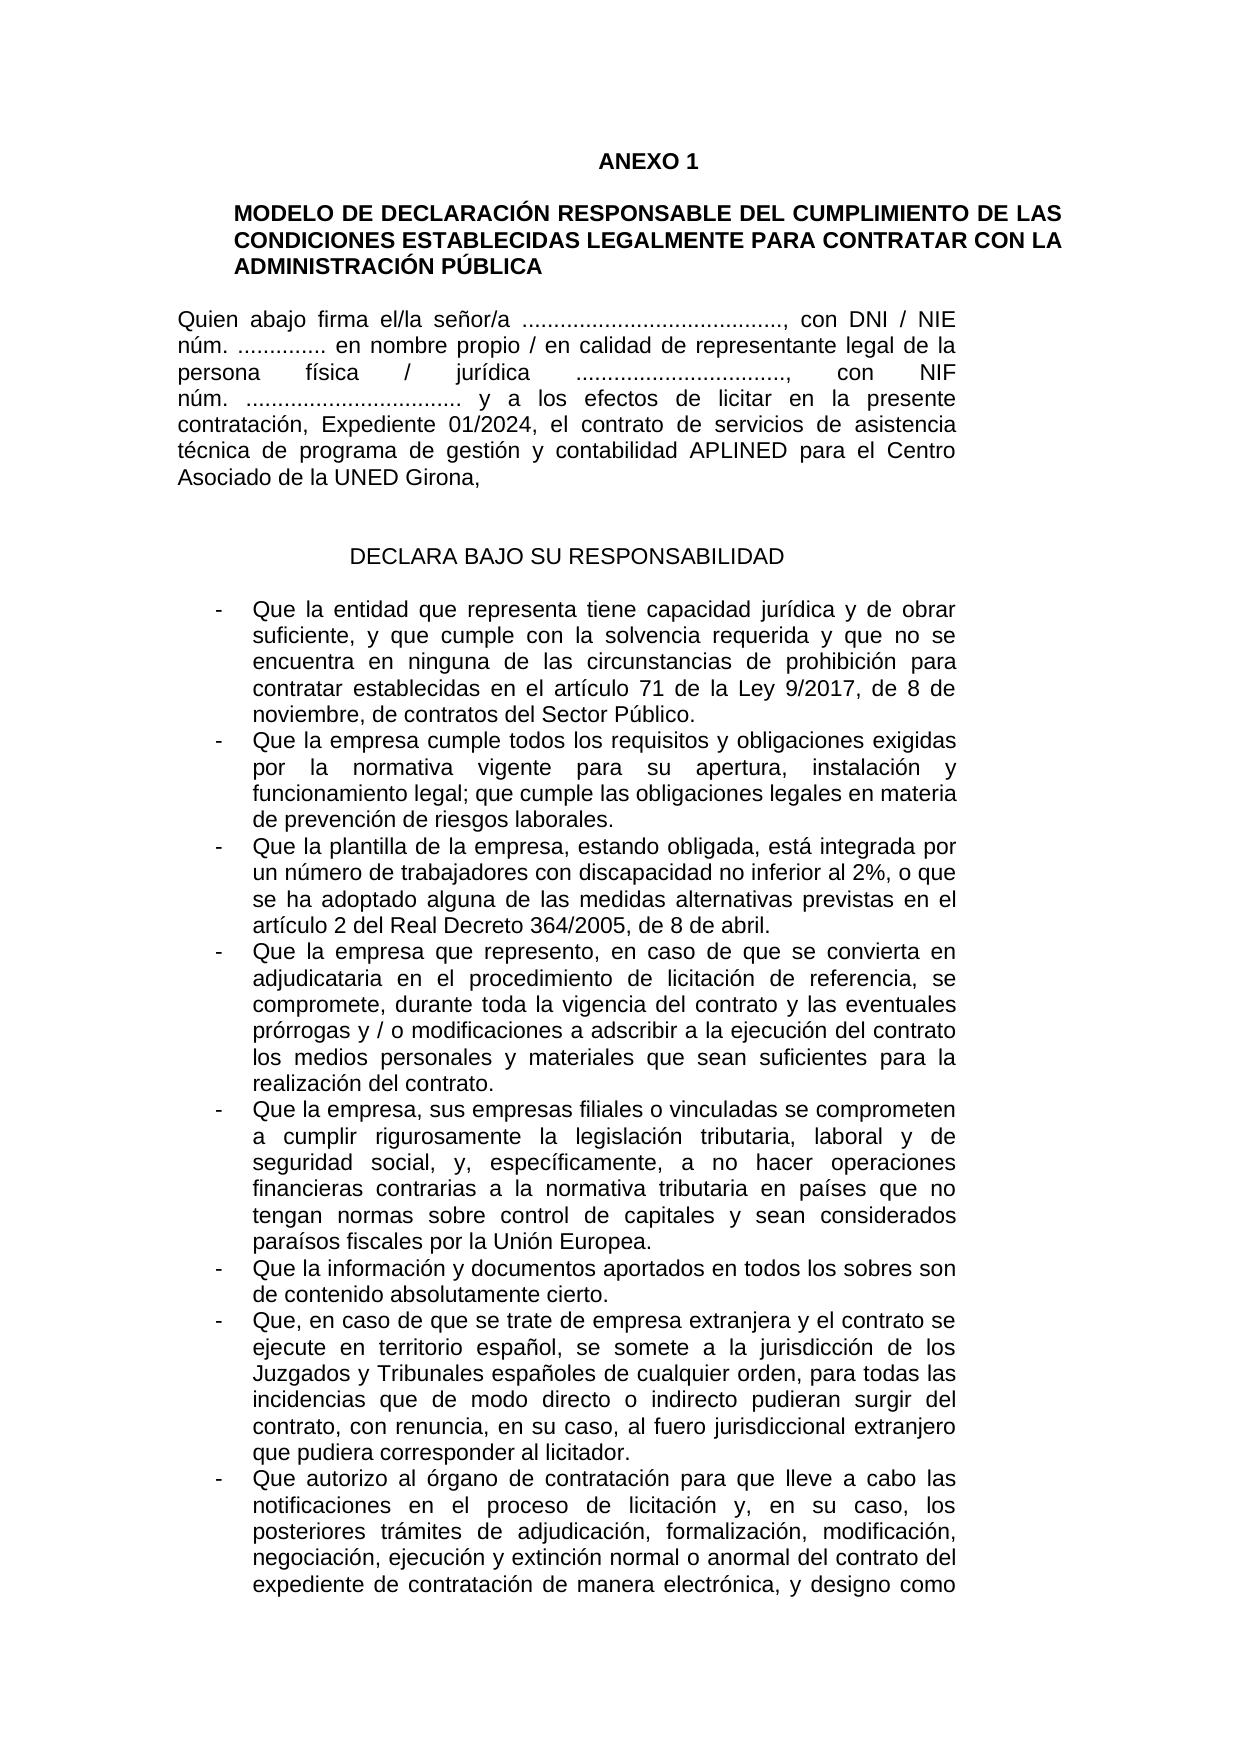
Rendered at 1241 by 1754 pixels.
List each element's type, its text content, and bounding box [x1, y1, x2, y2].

list Que la entidad que representa tiene capacidad jurídica y de obrar suficiente, y que cumple con la solvencia requerida y que no se encuentra en ninguna de las circunstancias de prohibición para contratar establecidas en el artículo 71 de la Ley 9/2017, de 8 de noviembre, de contratos del Sector Público. [215, 596, 957, 727]
text DECLARA BAJO SU RESPONSABILIDAD [177, 543, 957, 569]
text Quien abajo firma el/la señor/a ........................................., con DNI / NIE núm. .............. en nombre propio / en calidad de representante legal de la persona física / jurídica ................................., con NIF núm. .................................. y a los efectos de licitar en la presente contratación, Expediente 01/2024, el contrato de servicios de asistencia técnica de programa de gestión y contabilidad APLINED para el Centro Asociado de la UNED Girona, [177, 306, 957, 490]
list Que la empresa cumple todos los requisitos y obligaciones exigidas por la normativa vigente para su apertura, instalación y funcionamiento legal; que cumple las obligaciones legales en materia de prevención de riesgos laborales. [215, 727, 957, 833]
list Que la información y documentos aportados en todos los sobres son de contenido absolutamente cierto. [215, 1254, 957, 1307]
text MODELO DE DECLARACIÓN RESPONSABLE DEL CUMPLIMIENTO DE LAS CONDICIONES ESTABLECIDAS LEGALMENTE PARA CONTRATAR CON LA ADMINISTRACIÓN PÚBLICA [233, 200, 1063, 279]
list Que la empresa, sus empresas filiales o vinculadas se comprometen a cumplir rigurosamente la legislación tributaria, laboral y de seguridad social, y, específicamente, a no hacer operaciones financieras contrarias a la normativa tributaria en países que no tengan normas sobre control de capitales y sean considerados paraísos fiscales por la Unión Europea. [215, 1096, 957, 1254]
list Que, en caso de que se trate de empresa extranjera y el contrato se ejecute en territorio español, se somete a la jurisdicción de los Juzgados y Tribunales españoles de cualquier orden, para todas las incidencias que de modo directo o indirecto pudieran surgir del contrato, con renuncia, en su caso, al fuero jurisdiccional extranjero que pudiera corresponder al licitador. [215, 1307, 957, 1465]
list Que la empresa que represento, en caso de que se convierta en adjudicataria en el procedimiento de licitación de referencia, se compromete, durante toda la vigencia del contrato y las eventuales prórrogas y / o modificaciones a adscribir a la ejecución del contrato los medios personales y materiales que sean suficientes para la realización del contrato. [215, 938, 957, 1096]
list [215, 1465, 957, 1597]
text ANEXO 1 [233, 148, 1063, 174]
list Que la plantilla de la empresa, estando obligada, está integrada por un número de trabajadores con discapacidad no inferior al 2%, o que se ha adoptado alguna de las medidas alternativas previstas en el artículo 2 del Real Decreto 364/2005, de 8 de abril. [215, 833, 957, 938]
